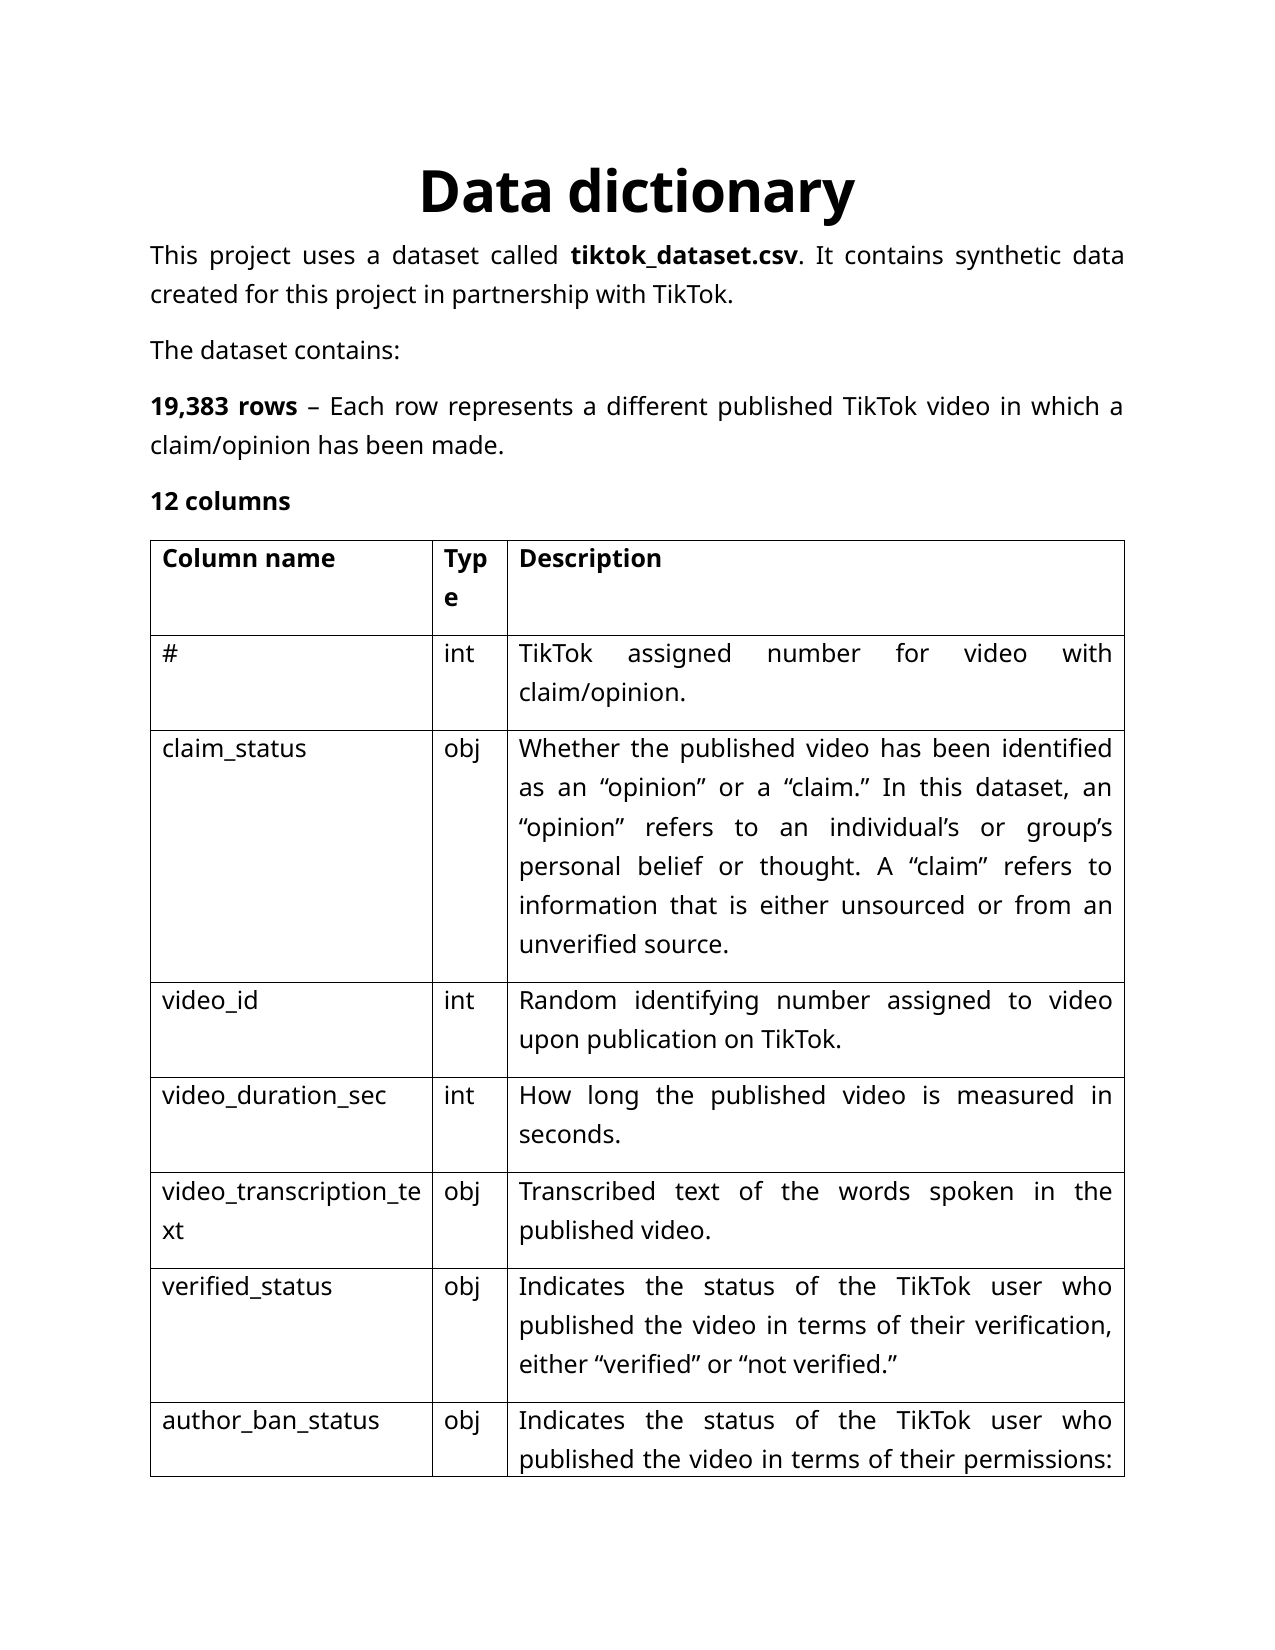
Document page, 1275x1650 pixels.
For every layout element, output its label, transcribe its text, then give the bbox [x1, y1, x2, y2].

table_header Type [433, 541, 507, 635]
text The dataset contains: [150, 333, 1125, 367]
table_cell obj [433, 1173, 507, 1267]
title Data dictionary [150, 150, 1125, 229]
table_cell obj [433, 1269, 507, 1402]
table_cell Transcribed text of the words spoken in the published video. [508, 1173, 1124, 1267]
table_cell verified_status [151, 1269, 432, 1402]
table_cell Random identifying number assigned to video upon publication on TikTok. [508, 983, 1124, 1077]
table_cell obj [433, 731, 507, 982]
text 19,383 rows – Each row represents a different published TikTok video in which a claim/opinion has been made. [150, 389, 1125, 462]
table_cell TikTok assigned number for video with claim/opinion. [508, 636, 1124, 730]
table_cell Indicates the status of the TikTok user who published the video in terms of their verification, either “verified” or “not verified.” [508, 1269, 1124, 1402]
table_cell claim_status [151, 731, 432, 982]
table_cell int [433, 1078, 507, 1172]
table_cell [508, 1403, 1124, 1476]
text This project uses a dataset called tiktok_dataset.csv. It contains synthetic data created for this project in partnership with TikTok. [150, 238, 1125, 311]
table_cell # [151, 636, 432, 730]
table_cell int [433, 983, 507, 1077]
table_cell int [433, 636, 507, 730]
table_cell video_transcription_text [151, 1173, 432, 1267]
table_cell video_duration_sec [151, 1078, 432, 1172]
text 12 columns [150, 484, 1125, 518]
table_cell Whether the published video has been identified as an “opinion” or a “claim.” In this dataset, an “opinion” refers to an individual’s or group’s personal belief or thought. A “claim” refers to information that is either unsourced or from an unverified source. [508, 731, 1124, 982]
table_cell obj [433, 1403, 507, 1476]
table_cell video_id [151, 983, 432, 1077]
table_header Description [508, 541, 1124, 635]
table_cell author_ban_status [151, 1403, 432, 1476]
table_header Column name [151, 541, 432, 635]
table_cell How long the published video is measured in seconds. [508, 1078, 1124, 1172]
